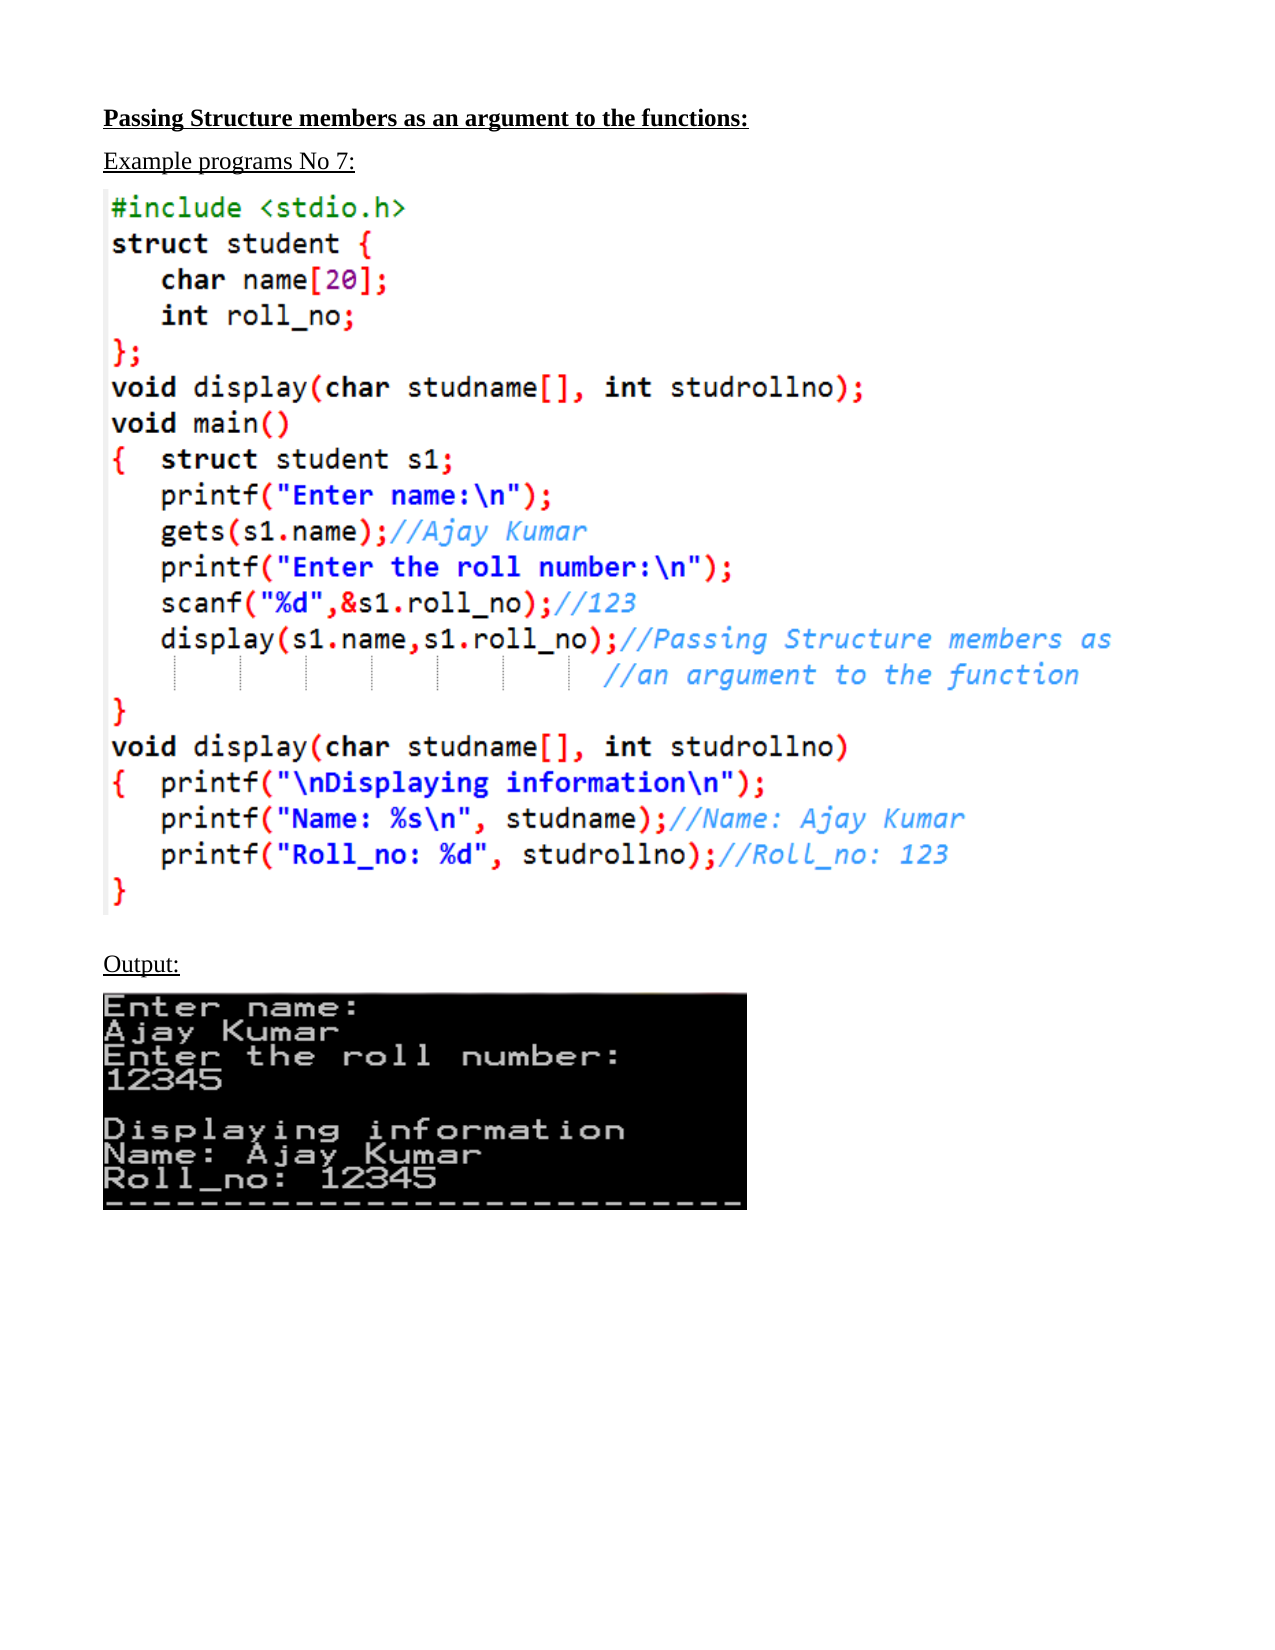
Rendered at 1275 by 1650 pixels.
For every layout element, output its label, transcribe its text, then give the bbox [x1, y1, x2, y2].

picture [103, 189, 1116, 915]
text Output: [103, 949, 1125, 978]
picture [103, 992, 747, 1210]
text Passing Structure members as an argument to the functions: [103, 103, 1144, 132]
text Example programs No 7: [103, 146, 1144, 175]
